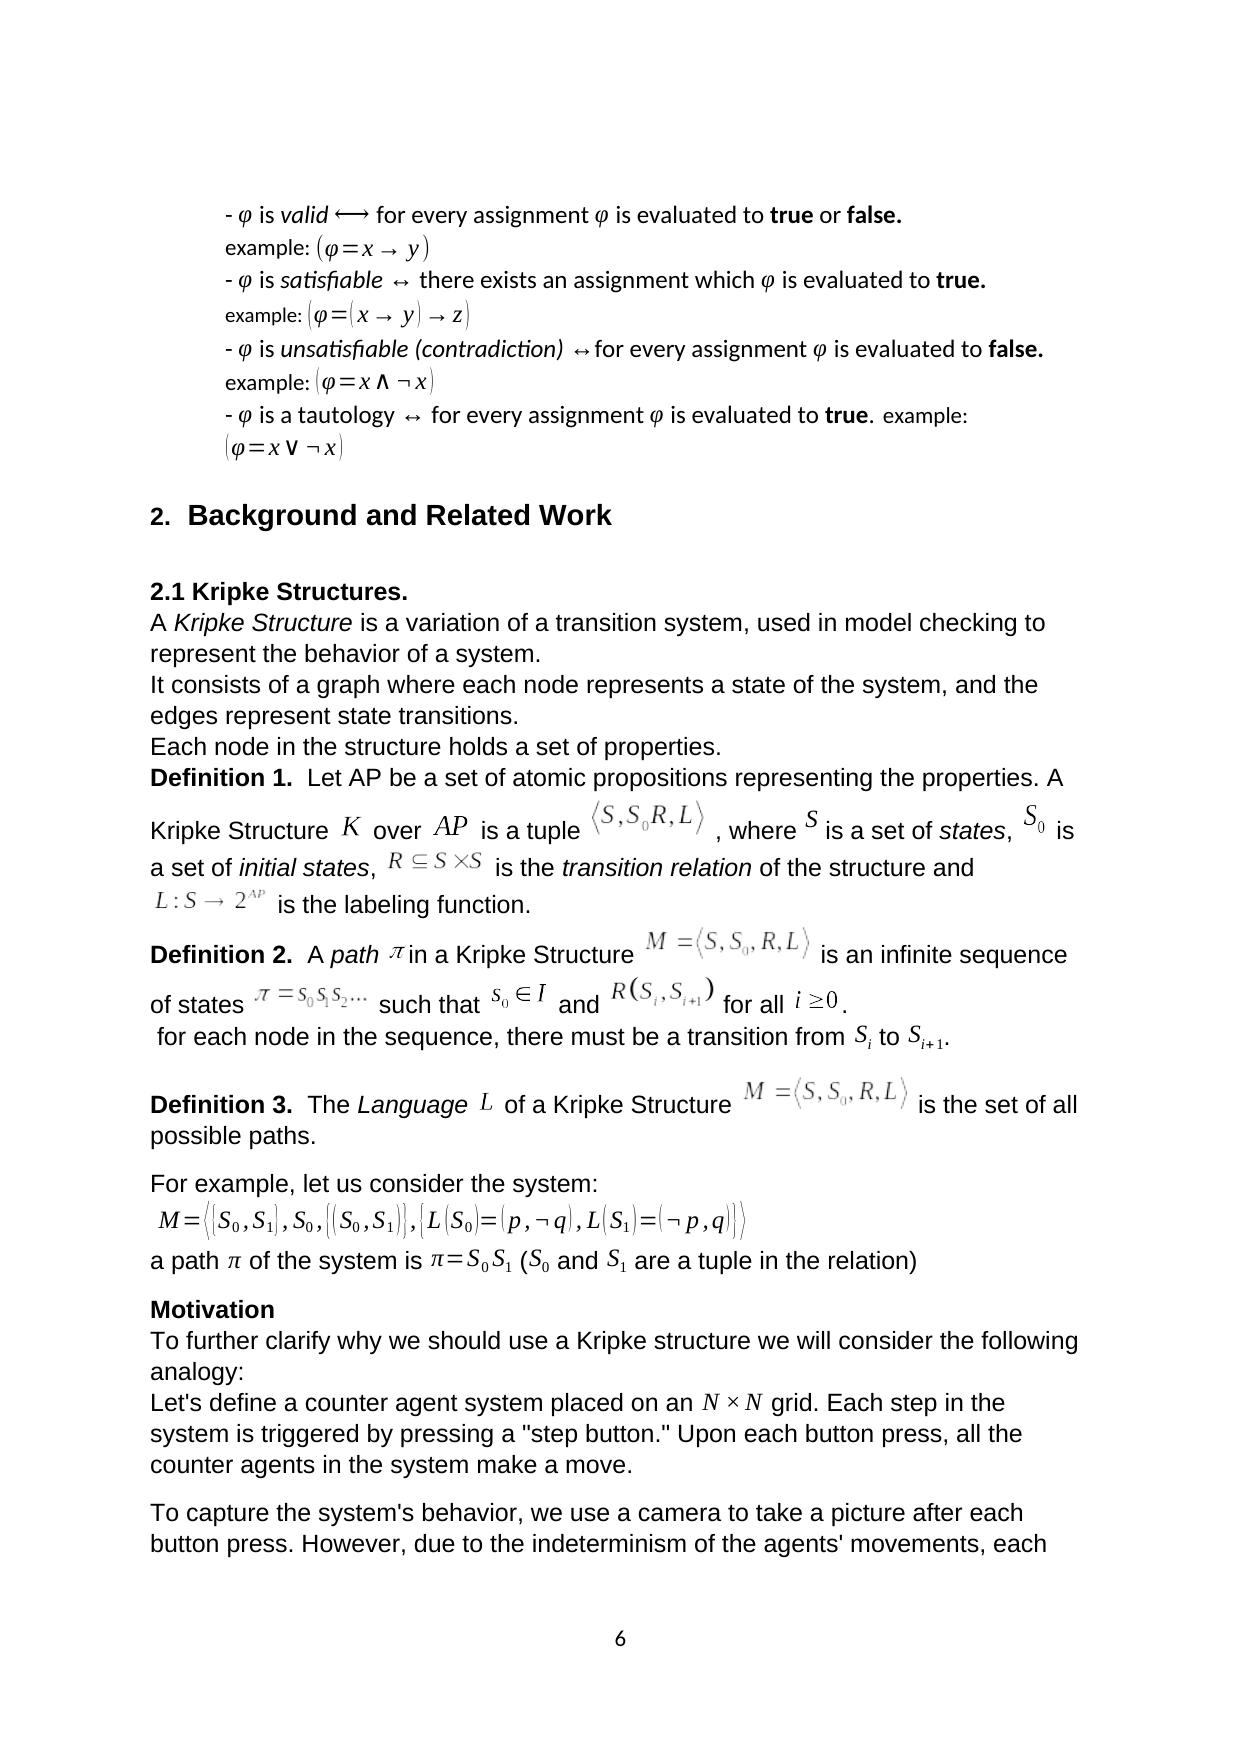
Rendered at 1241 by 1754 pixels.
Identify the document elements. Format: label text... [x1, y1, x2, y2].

text 2.1 Kripke Structures. A Kripke Structure is a variation of a transition system, used in model checking to represent the behavior of a system. It consists of a graph where each node represents a state of the system, and the edges represent state transitions. Each node in the structure holds a set of properties. Definition 1. Let AP be a set of atomic propositions representing the properties. A Kripke Structure over is a tuple , where is a set of states, is a set of initial states, is the transition relation of the structure and is the labeling function. Definition 2. A path in a Kripke Structure is an infinite sequence of states such that and for all . for each node in the sequence, there must be a transition from to . [150, 577, 1090, 1052]
list - is a tautology for every assignment is evaluated to true. example: [225, 399, 1090, 463]
list example: [225, 232, 1090, 262]
list example: [225, 298, 1090, 332]
list - is valid for every assignment is evaluated to true or false. [225, 199, 1090, 230]
text Motivation To further clarify why we should use a Kripke structure we will consider the following analogy: Let's define a counter agent system placed on an grid. Each step in the system is triggered by pressing a "step button." Upon each button press, all the counter agents in the system make a move. [150, 1295, 1090, 1479]
list - is satisfiable there exists an assignment which is evaluated to true. [225, 265, 1090, 295]
list - is unsatisfiable (contradiction) for every assignment is evaluated to false. [225, 333, 1090, 364]
text For example, let us consider the system: a path of the system is ( and are a tuple in the relation) [150, 1169, 1090, 1276]
text Definition 3. The Language of a Kripke Structure is the set of all possible paths. [150, 1071, 1090, 1150]
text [150, 1498, 1090, 1557]
list example: [225, 366, 1090, 397]
list Background and Related Work [150, 498, 1090, 531]
